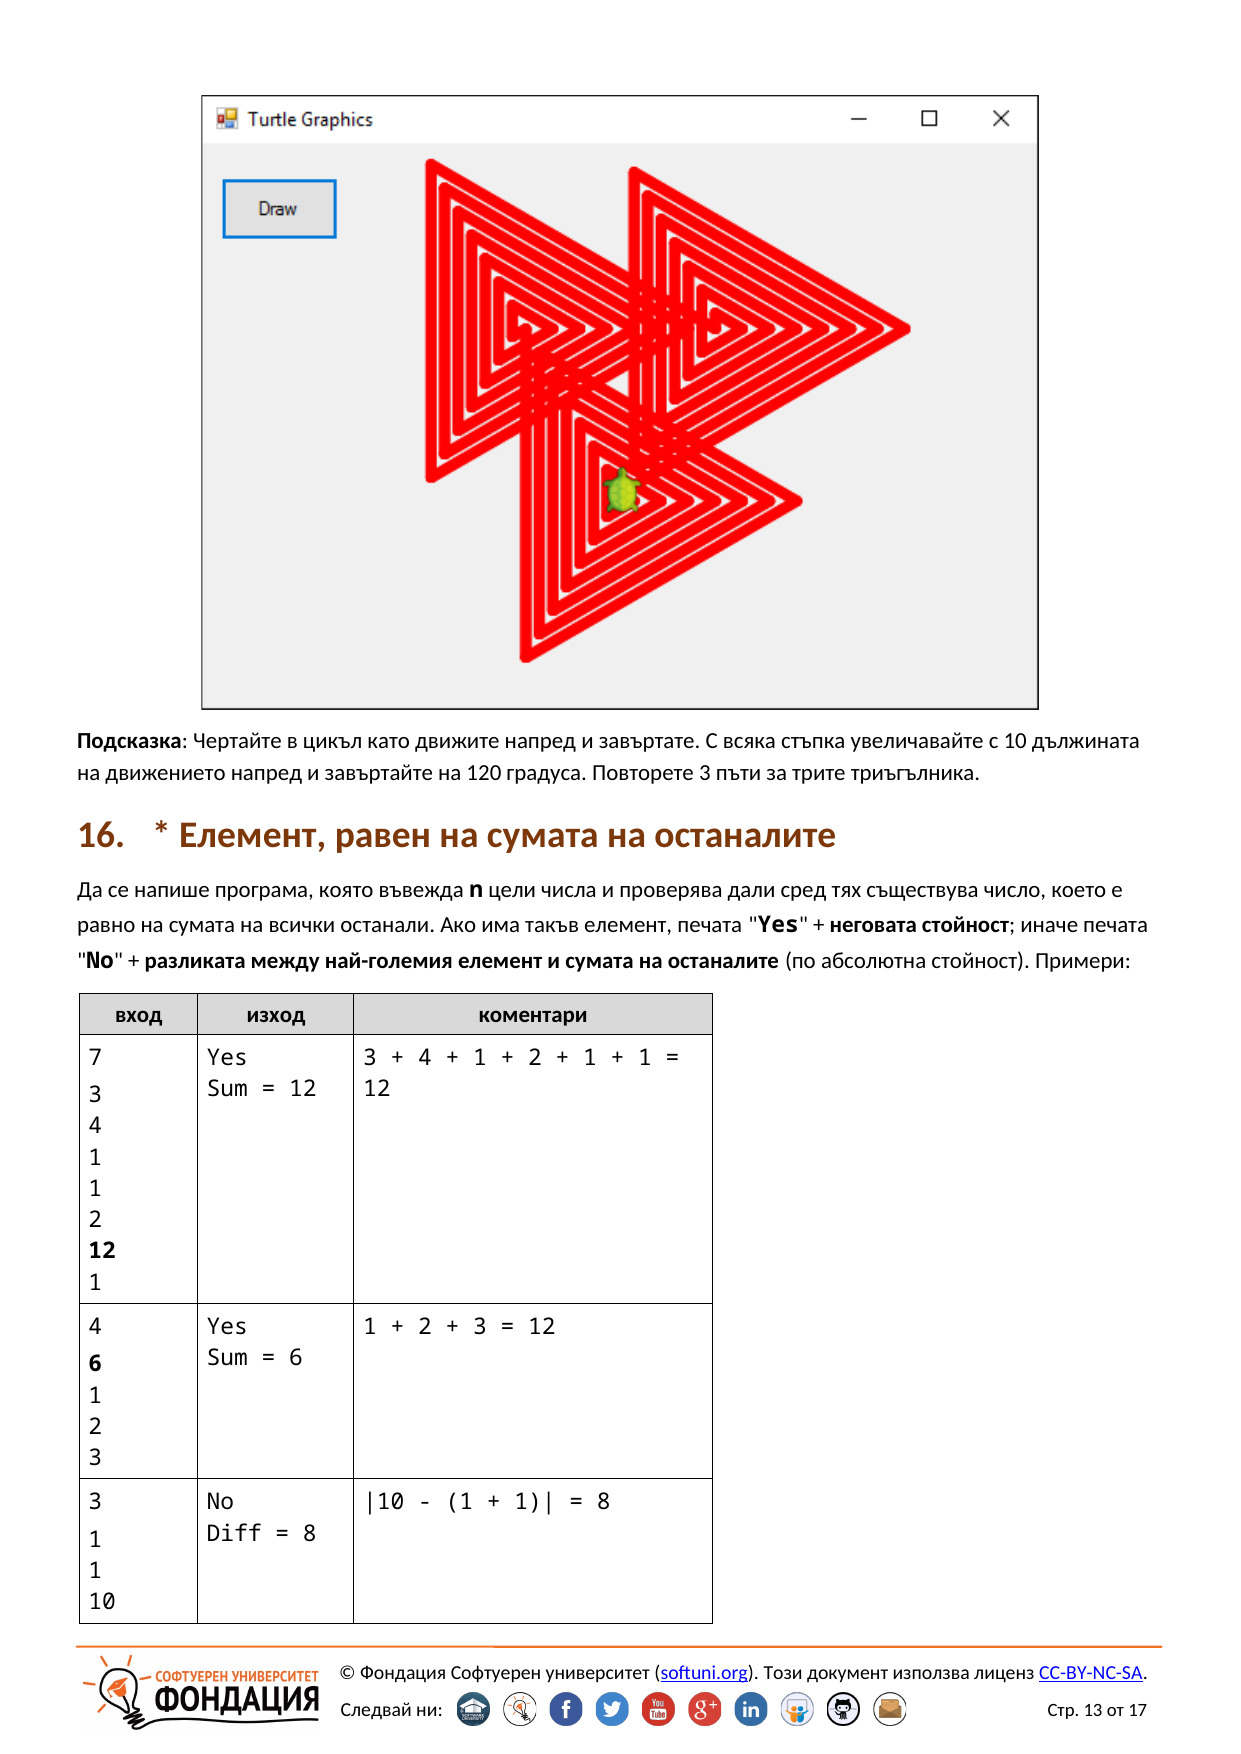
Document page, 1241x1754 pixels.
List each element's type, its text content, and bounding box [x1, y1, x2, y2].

table_cell 4 6 1 2 3 [80, 1304, 197, 1478]
picture [503, 1692, 537, 1726]
picture [688, 1692, 722, 1726]
subtitle * Елемент, равен на сумата на останалите [77, 811, 1163, 857]
table_cell 3 + 4 + 1 + 2 + 1 + 1 = 12 [354, 1035, 712, 1303]
picture [457, 1692, 490, 1726]
text Подсказка: Чертайте в цикъл като движите напред и завъртате. С всяка стъпка увеличавайте с 10 дължината на движението напред и завъртайте на 120 градуса. Повторете 3 пъти за трите триъгълника. [77, 726, 1163, 786]
table_cell Yes Sum = 12 [198, 1035, 353, 1303]
table_cell 3 1 1 10 [80, 1479, 197, 1622]
table_cell |10 - (1 + 1)| = 8 [354, 1479, 712, 1622]
table_header изход [198, 994, 353, 1034]
picture [549, 1692, 583, 1726]
table_cell 7 3 4 1 1 2 12 1 [80, 1035, 197, 1303]
picture [642, 1692, 675, 1726]
table_cell No Diff = 8 [198, 1479, 353, 1622]
picture [595, 1692, 629, 1726]
picture [780, 1692, 814, 1726]
table_cell Yes Sum = 6 [198, 1304, 353, 1478]
table_cell 1 + 2 + 3 = 12 [354, 1304, 712, 1478]
text Да се напише програма, която въвежда n цели числа и проверява дали сред тях съществува число, което е равно на сумата на всички останали. Ако има такъв елемент, печата "Yes" + неговата стойност; иначе печата "No" + разликата между най-големия елемент и сумата на останалите (по абсолютна стойност). Примери: [77, 872, 1163, 976]
table_header вход [80, 994, 197, 1034]
picture [734, 1692, 768, 1726]
picture [201, 95, 1039, 710]
picture [873, 1692, 907, 1726]
picture [827, 1692, 860, 1726]
picture [82, 1654, 319, 1730]
table_header коментари [354, 994, 712, 1034]
